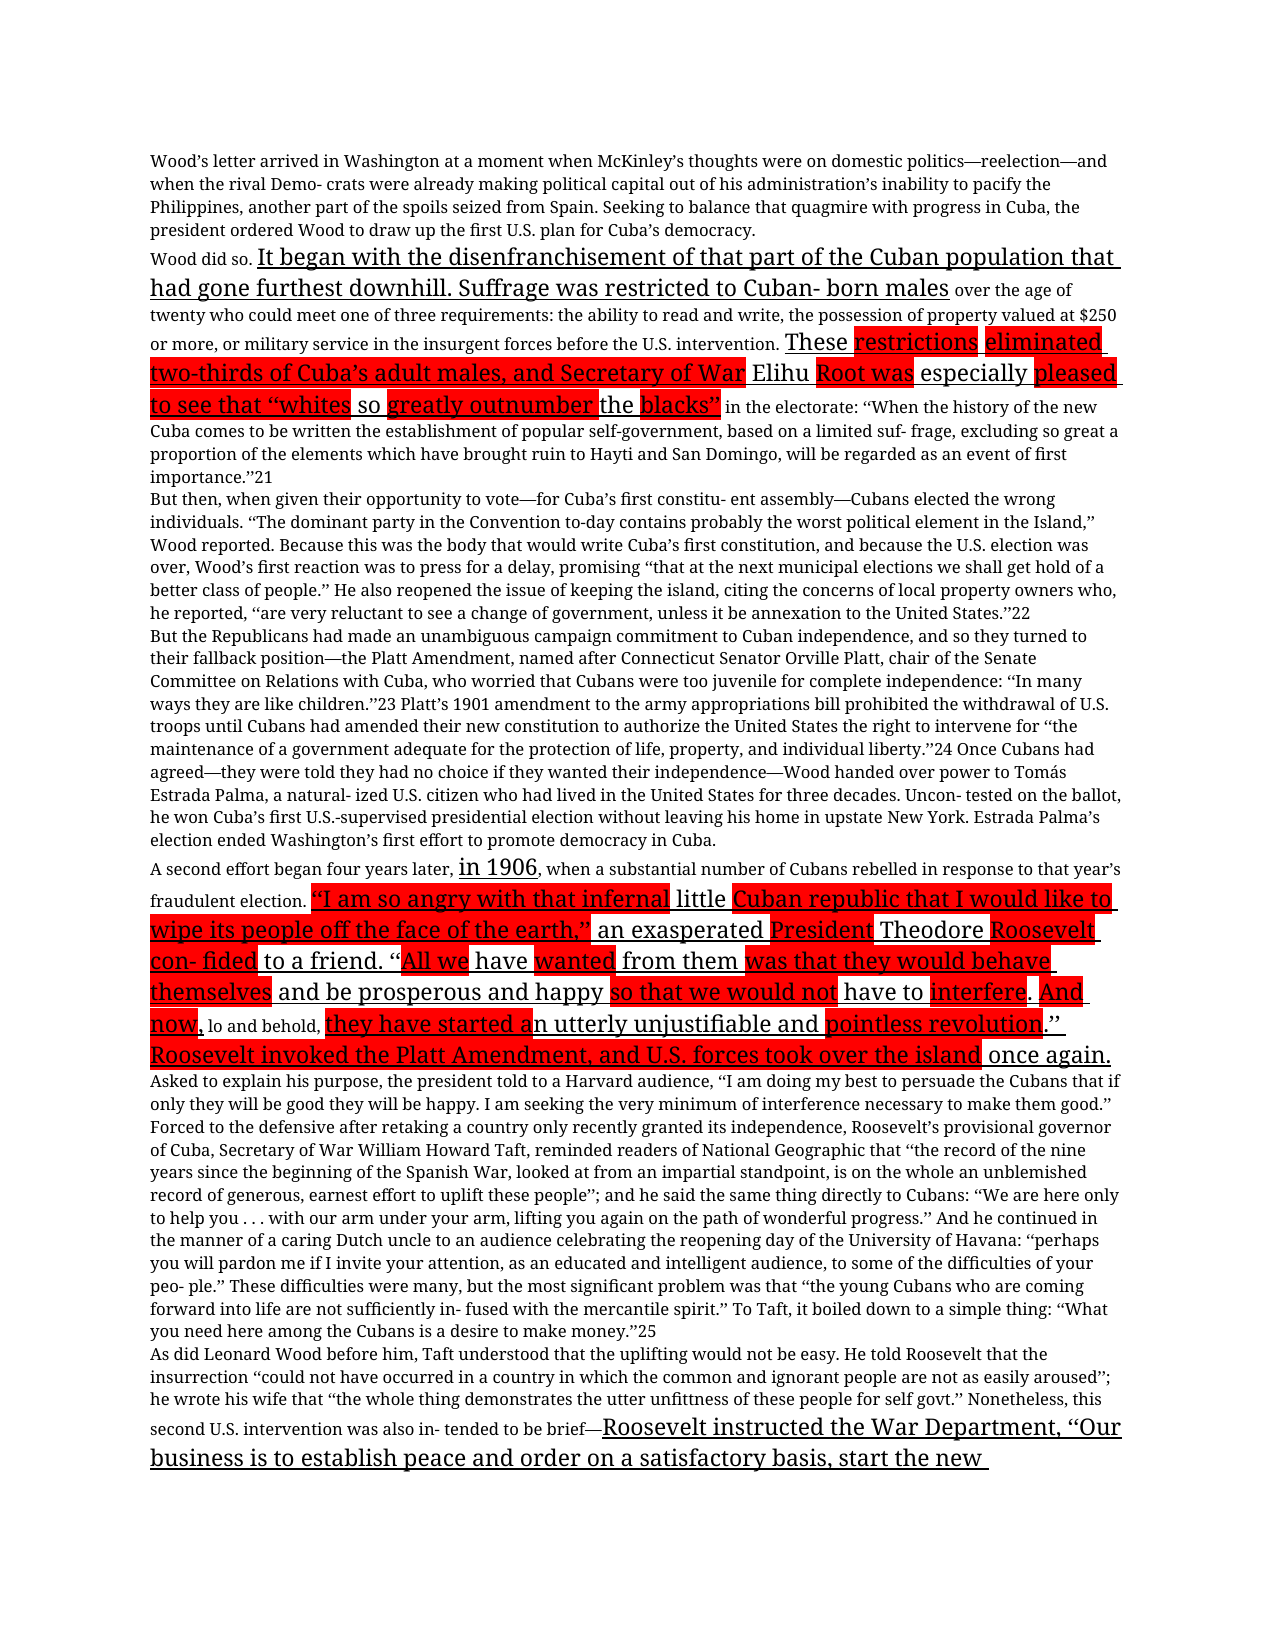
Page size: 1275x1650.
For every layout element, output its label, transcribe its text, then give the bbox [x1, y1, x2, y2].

text A second effort began four years later, in 1906, when a substantial number of Cubans rebelled in response to that year’s fraudulent election. ‘‘I am so angry with that infernal little Cuban republic that I would like to wipe its people off the face of the earth,’’ an exasperated President Theodore Roosevelt con- ﬁded to a friend. ‘‘All we have wanted from them was that they would behave themselves and be prosperous and happy so that we would not have to interfere. And now, lo and behold, they have started an utterly unjustiﬁable and pointless revolution.’’ Roosevelt invoked the Platt Amendment, and U.S. forces took over the island once again. Asked to explain his purpose, the president told to a Harvard audience, ‘‘I am doing my best to persuade the Cubans that if only they will be good they will be happy. I am seeking the very minimum of interference necessary to make them good.’’ [150, 851, 1125, 1115]
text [150, 1342, 1125, 1473]
text But the Republicans had made an unambiguous campaign commitment to Cuban independence, and so they turned to their fallback position—the Platt Amendment, named after Connecticut Senator Orville Platt, chair of the Senate Committee on Relations with Cuba, who worried that Cubans were too juvenile for complete independence: ‘‘In many ways they are like children.’’23 Platt’s 1901 amendment to the army appropriations bill prohibited the withdrawal of U.S. troops until Cubans had amended their new constitution to authorize the United States the right to intervene for ‘‘the maintenance of a government adequate for the protection of life, property, and individual liberty.’’24 Once Cubans had agreed—they were told they had no choice if they wanted their independence—Wood handed over power to Tomás Estrada Palma, a natural- ized U.S. citizen who had lived in the United States for three decades. Uncon- tested on the ballot, he won Cuba’s ﬁrst U.S.-supervised presidential election without leaving his home in upstate New York. Estrada Palma’s election ended Washington’s ﬁrst effort to promote democracy in Cuba. [150, 624, 1125, 851]
text Forced to the defensive after retaking a country only recently granted its independence, Roosevelt’s provisional governor of Cuba, Secretary of War William Howard Taft, reminded readers of National Geographic that ‘‘the record of the nine years since the beginning of the Spanish War, looked at from an impartial standpoint, is on the whole an unblemished record of generous, earnest effort to uplift these people’’; and he said the same thing directly to Cubans: ‘‘We are here only to help you . . . with our arm under your arm, lifting you again on the path of wonderful progress.’’ And he continued in the manner of a caring Dutch uncle to an audience celebrating the reopening day of the University of Havana: ‘‘perhaps you will pardon me if I invite your attention, as an educated and intelligent audience, to some of the difﬁculties of your peo- ple.’’ These difﬁculties were many, but the most signiﬁcant problem was that ‘‘the young Cubans who are coming forward into life are not sufﬁciently in- fused with the mercantile spirit.’’ To Taft, it boiled down to a simple thing: ‘‘What you need here among the Cubans is a desire to make money.’’25 [150, 1115, 1125, 1342]
text Wood did so. It began with the disenfranchisement of that part of the Cuban population that had gone furthest downhill. Suffrage was restricted to Cuban- born males over the age of twenty who could meet one of three requirements: the ability to read and write, the possession of property valued at $250 or more, or military service in the insurgent forces before the U.S. intervention. These restrictions eliminated two-thirds of Cuba’s adult males, and Secretary of War Elihu Root was especially pleased to see that ‘‘whites so greatly outnumber the blacks’’ in the electorate: ‘‘When the history of the new Cuba comes to be written the establishment of popular self-government, based on a limited suf- frage, excluding so great a proportion of the elements which have brought ruin to Hayti and San Domingo, will be regarded as an event of ﬁrst importance.’’21 [150, 241, 1125, 488]
text Wood’s letter arrived in Washington at a moment when McKinley’s thoughts were on domestic politics—reelection—and when the rival Demo- crats were already making political capital out of his administration’s inability to pacify the Philippines, another part of the spoils seized from Spain. Seeking to balance that quagmire with progress in Cuba, the president ordered Wood to draw up the ﬁrst U.S. plan for Cuba’s democracy. [150, 150, 1125, 241]
text But then, when given their opportunity to vote—for Cuba’s ﬁrst constitu- ent assembly—Cubans elected the wrong individuals. ‘‘The dominant party in the Convention to-day contains probably the worst political element in the Island,’’ Wood reported. Because this was the body that would write Cuba’s ﬁrst constitution, and because the U.S. election was over, Wood’s ﬁrst reaction was to press for a delay, promising ‘‘that at the next municipal elections we shall get hold of a better class of people.’’ He also reopened the issue of keeping the island, citing the concerns of local property owners who, he reported, ‘‘are very reluctant to see a change of government, unless it be annexation to the United States.’’22 [150, 488, 1125, 624]
